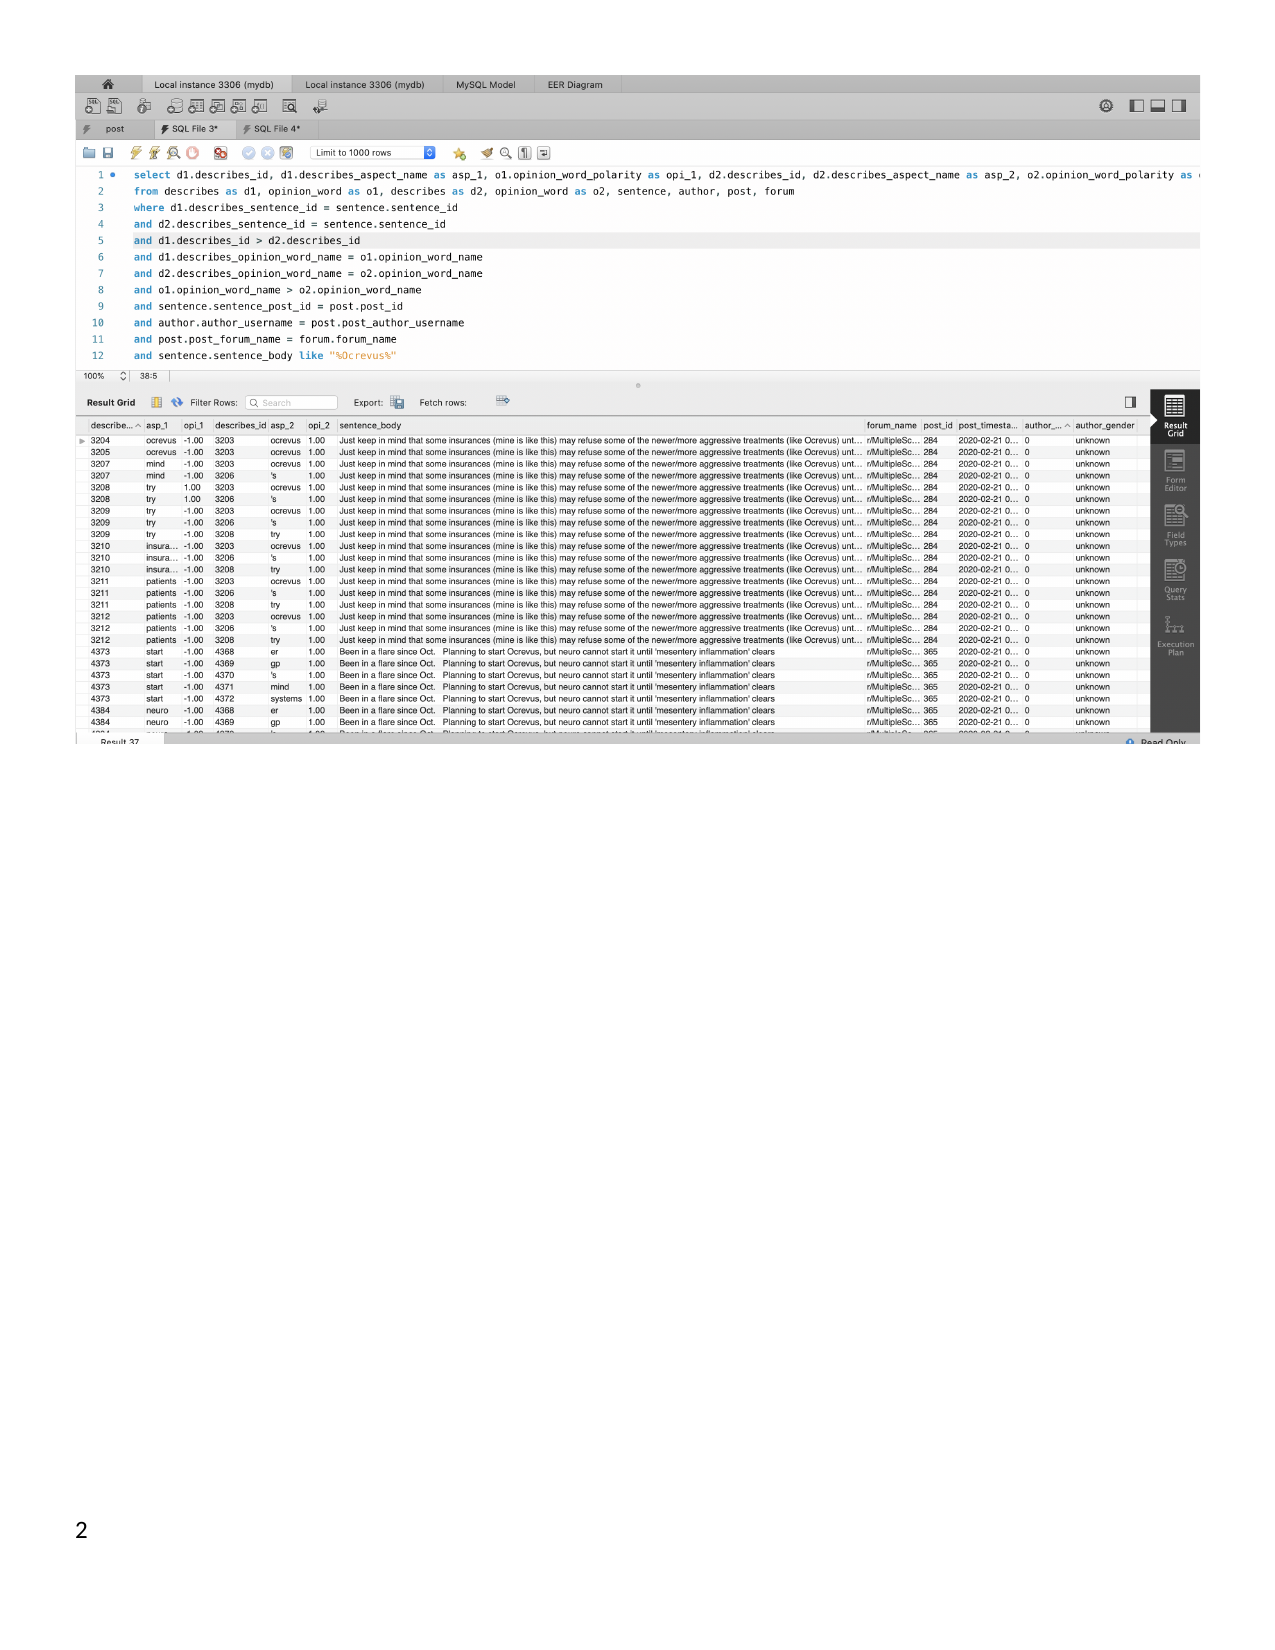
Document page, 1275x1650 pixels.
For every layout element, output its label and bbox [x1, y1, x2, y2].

picture [75, 75, 1200, 744]
